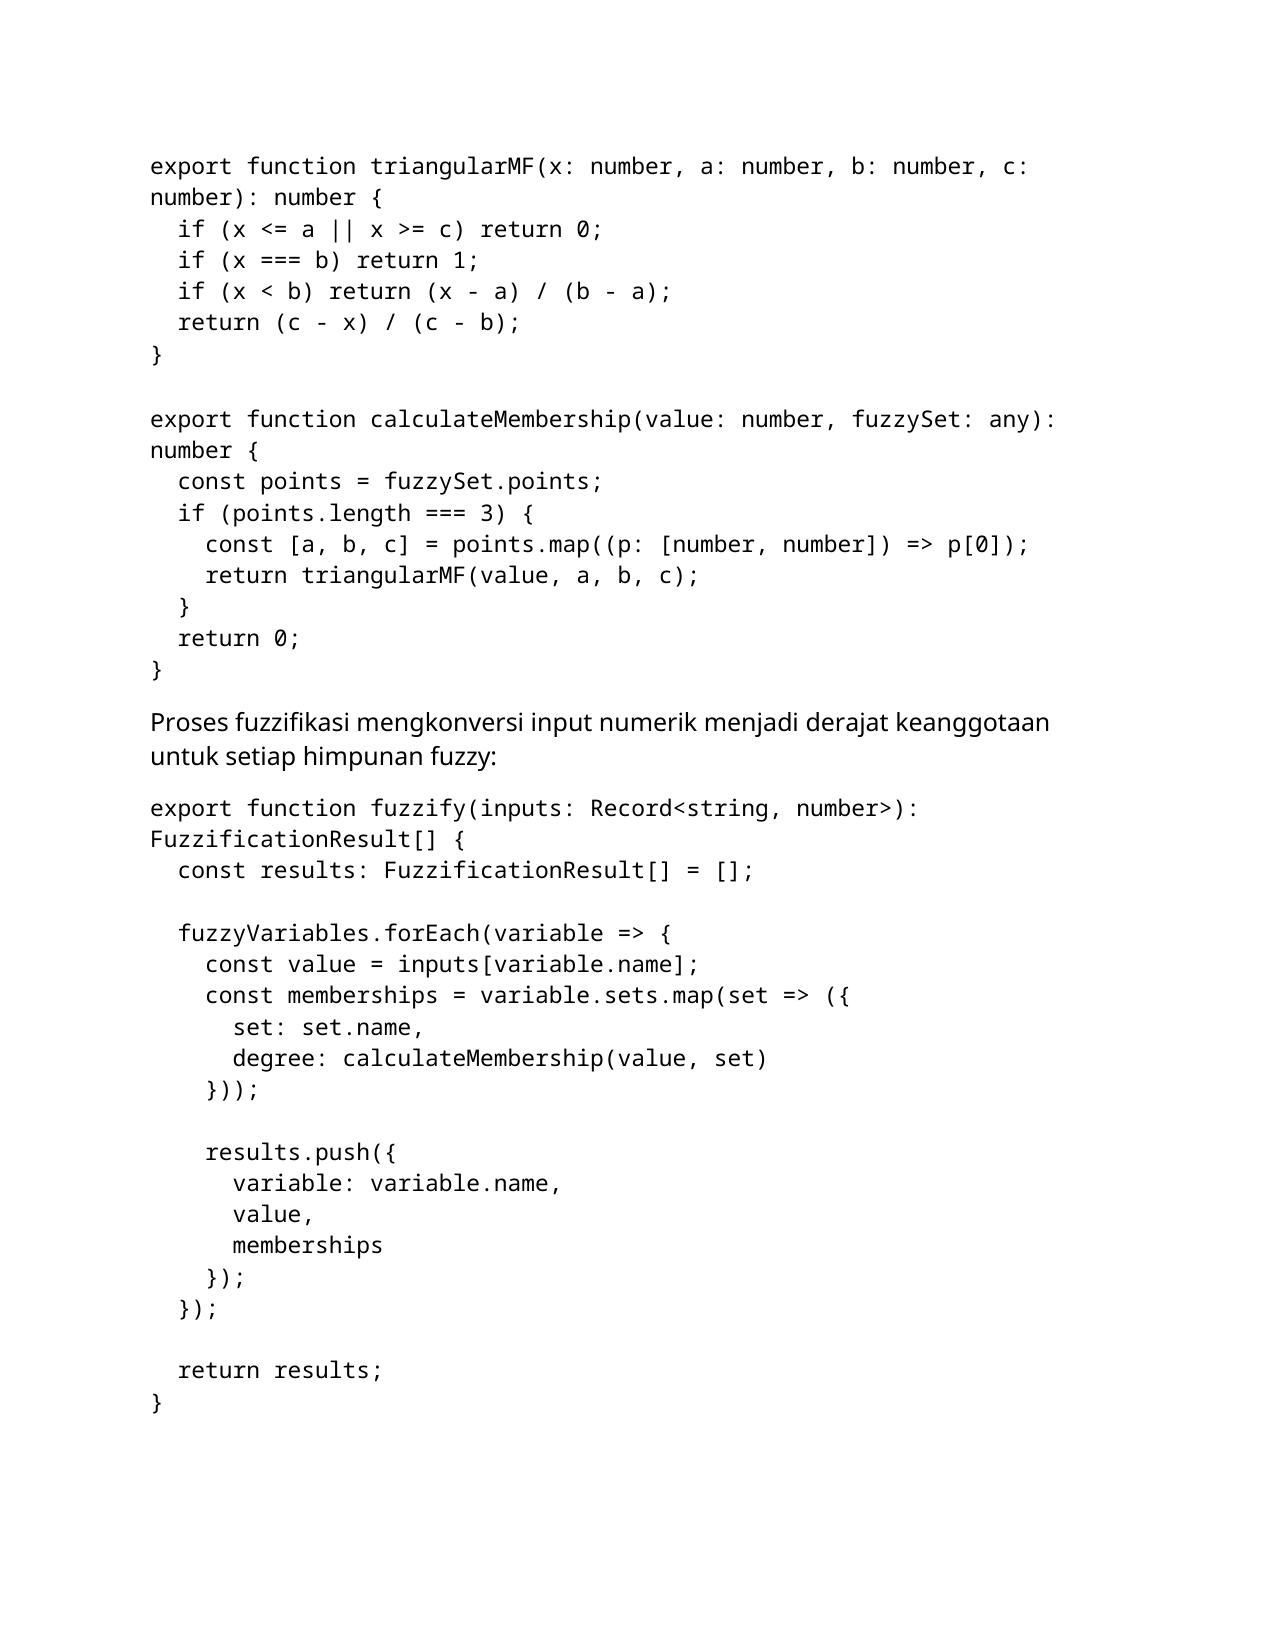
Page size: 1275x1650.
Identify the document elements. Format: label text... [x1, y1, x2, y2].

text Proses fuzzifikasi mengkonversi input numerik menjadi derajat keanggotaan untuk setiap himpunan fuzzy: [150, 705, 1125, 773]
text export function triangularMF(x: number, a: number, b: number, c: number): number { if (x <= a || x >= c) return 0; if (x === b) return 1; if (x < b) return (x - a) / (b - a); return (c - x) / (c - b); } export function calculateMembership(value: number, fuzzySet: any): number { const points = fuzzySet.points; if (points.length === 3) { const [a, b, c] = points.map((p: [number, number]) => p[0]); return triangularMF(value, a, b, c); } return 0; } [150, 150, 1125, 684]
